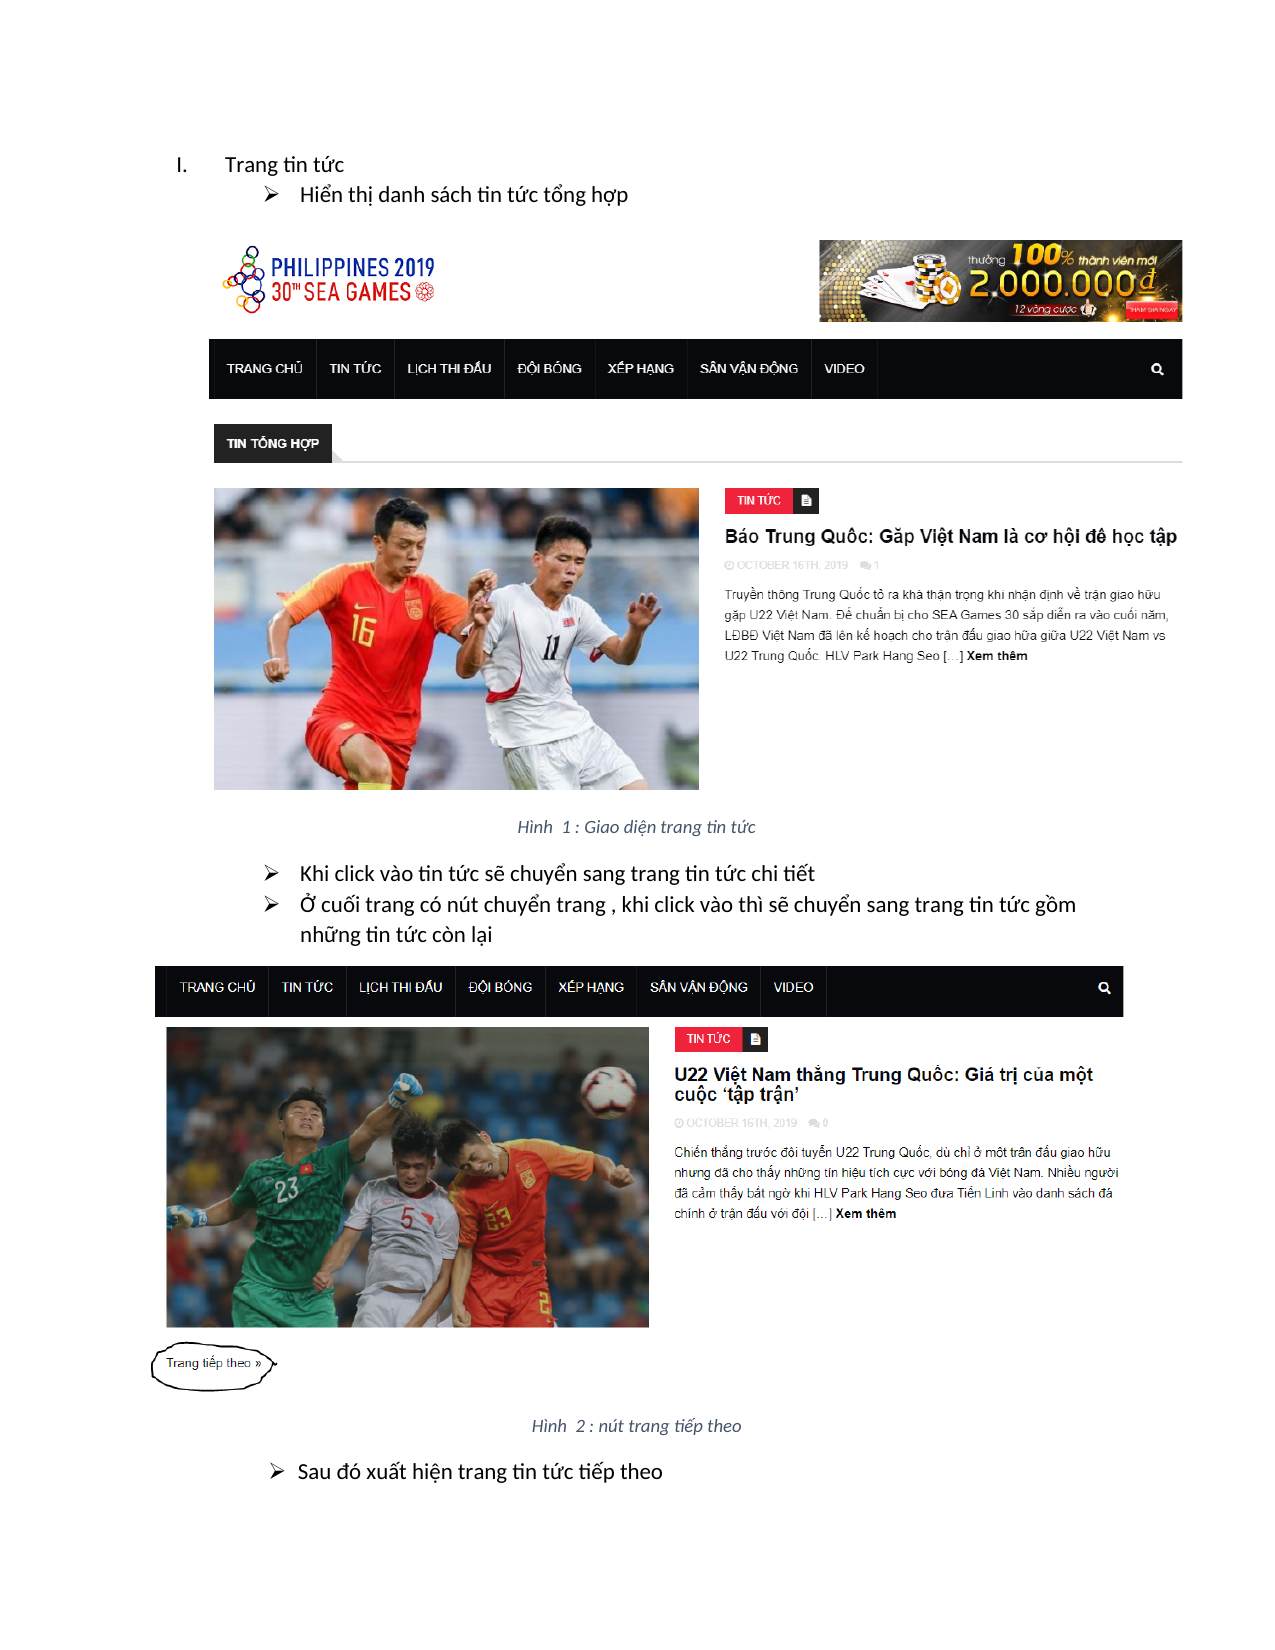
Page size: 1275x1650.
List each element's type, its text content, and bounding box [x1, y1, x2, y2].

picture [209, 240, 1183, 797]
picture [150, 966, 1124, 1395]
list Ở cuối trang có nút chuyển trang , khi click vào thì sẽ chuyển sang trang tin tức gồm những tin tức còn lại [262, 890, 1125, 948]
list Sau đó xuất hiện trang tin tức tiếp theo [268, 1457, 1125, 1486]
list Trang tin tức [187, 150, 1125, 178]
list Hiển thị danh sách tin tức tổng hợp [262, 180, 1125, 208]
list Khi click vào tin tức sẽ chuyển sang trang tin tức chi tiết [262, 859, 1125, 887]
